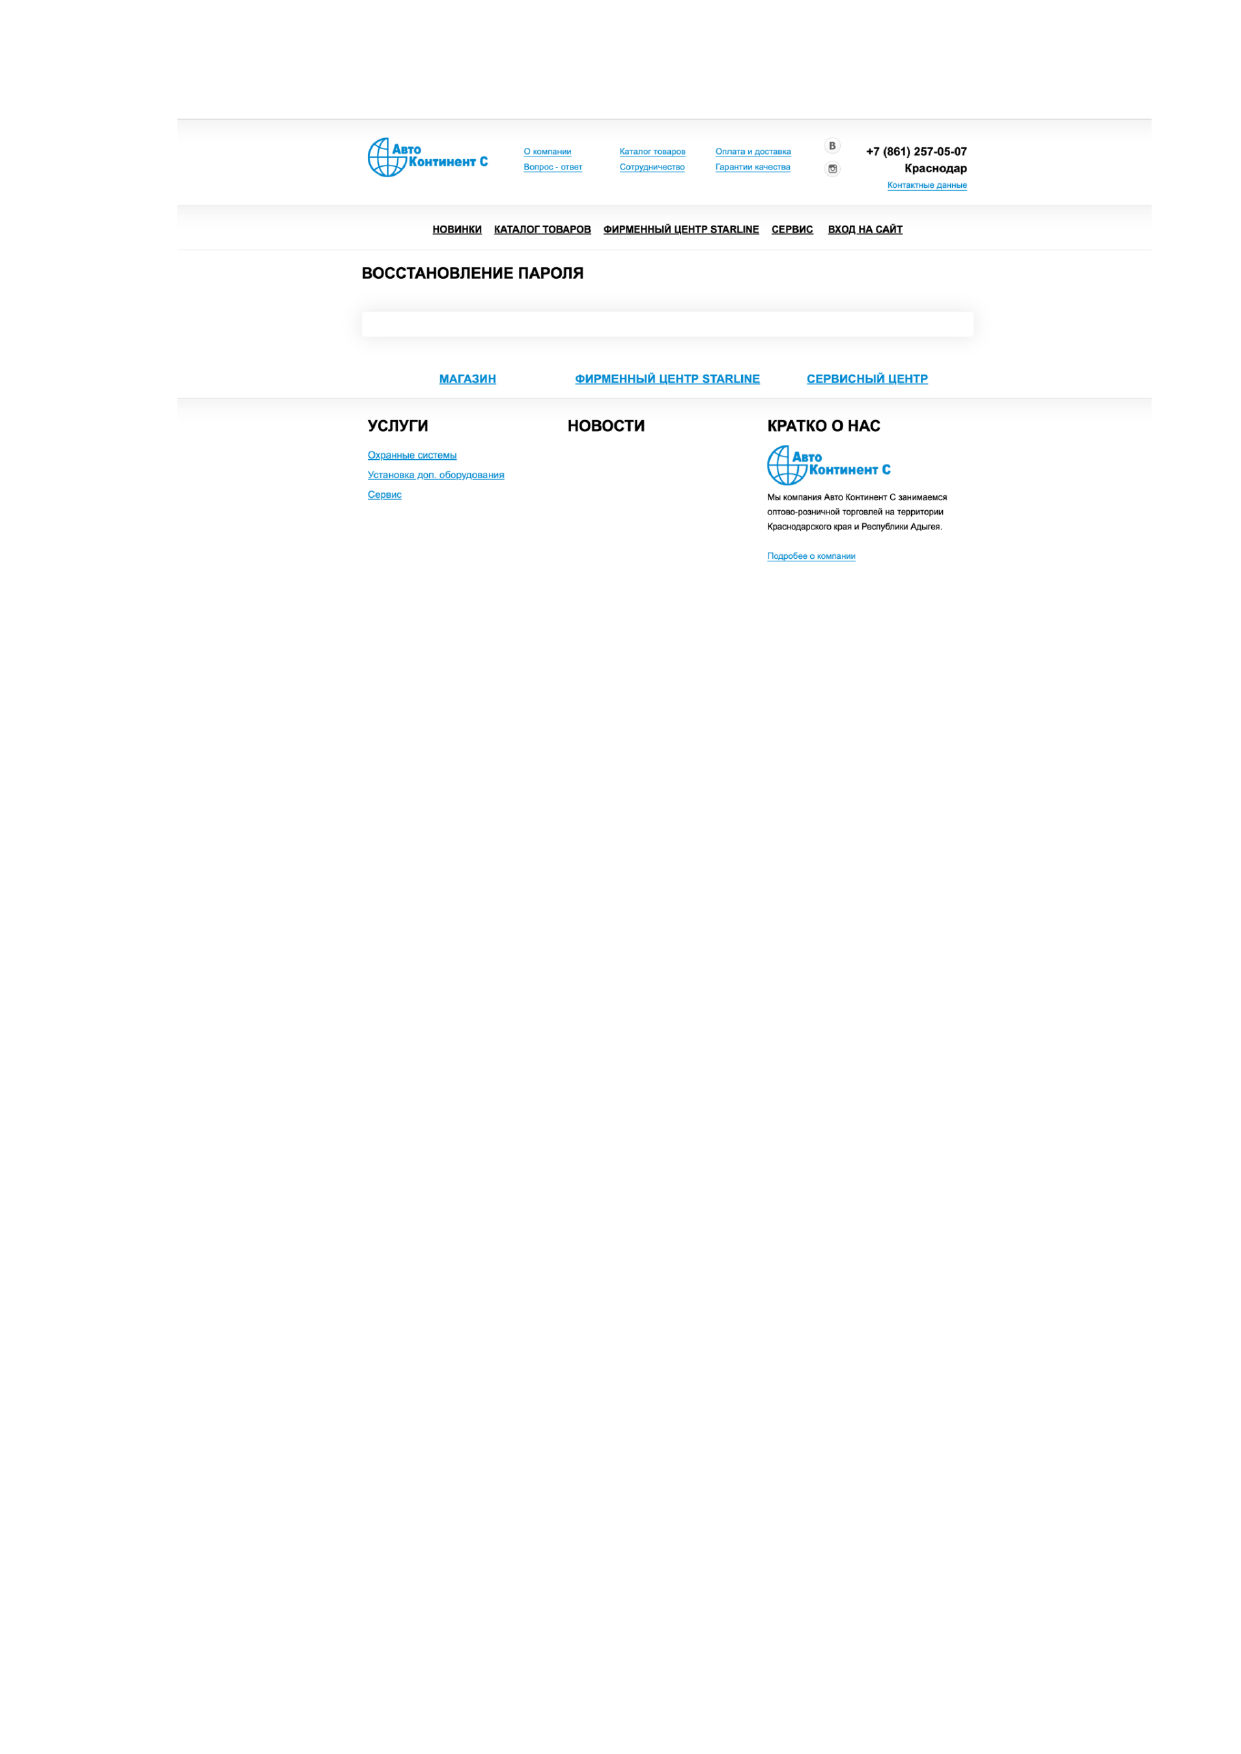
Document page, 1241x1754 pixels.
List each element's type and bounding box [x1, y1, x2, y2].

picture [177, 118, 1152, 576]
